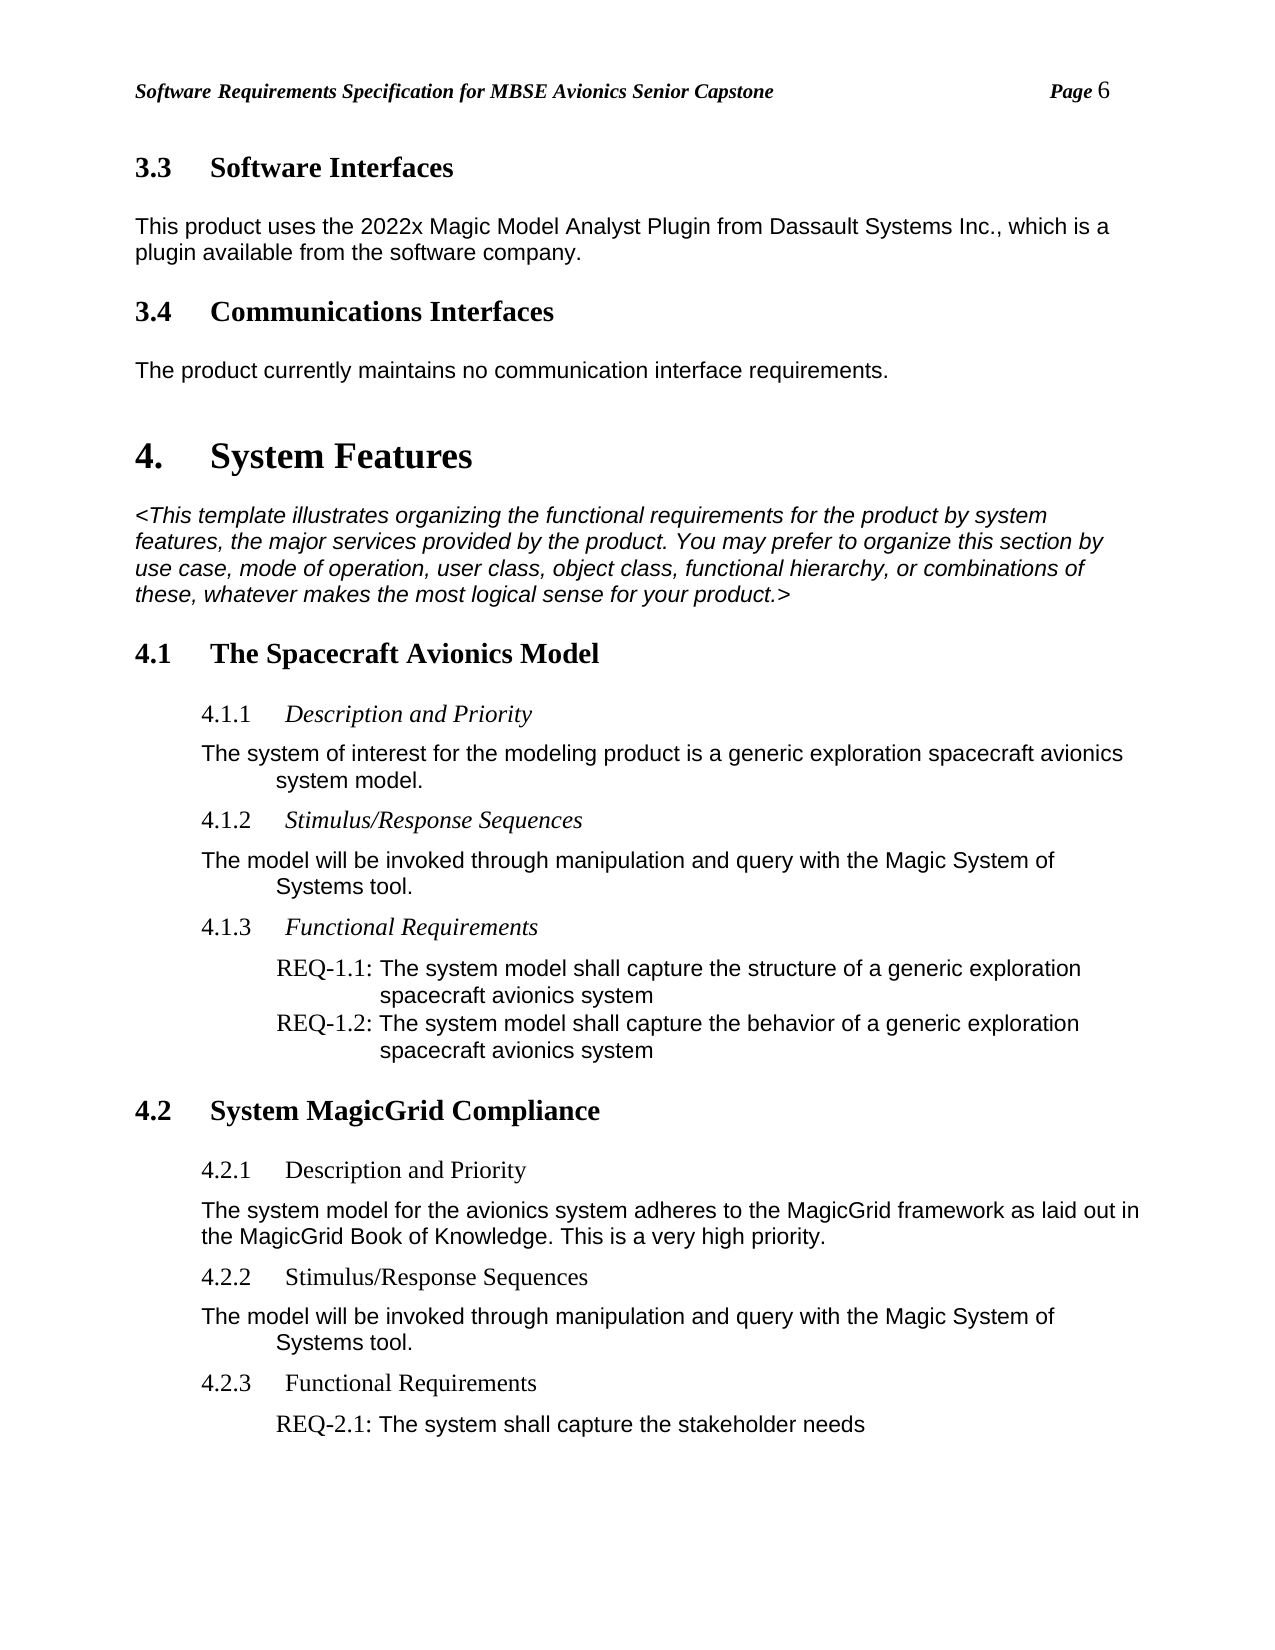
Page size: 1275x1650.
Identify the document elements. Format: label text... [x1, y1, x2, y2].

text REQ-2.1: The system shall capture the stakeholder needs [276, 1409, 1140, 1438]
subtitle System Features [135, 434, 1140, 477]
text The model will be invoked through manipulation and query with the Magic System of Systems tool. [201, 1303, 1140, 1356]
text The model will be invoked through manipulation and query with the Magic System of Systems tool. [201, 847, 1140, 899]
text The product currently maintains no communication interface requirements. [135, 357, 1140, 384]
text 4.2.1 Description and Priority [201, 1155, 1140, 1184]
text This product uses the 2022x Magic Model Analyst Plugin from Dassault Systems Inc., which is a plugin available from the software company. [135, 213, 1140, 265]
text 4.2.3 Functional Requirements [201, 1368, 1140, 1397]
subtitle Software Interfaces [135, 150, 1140, 183]
subtitle System MagicGrid Compliance [135, 1093, 1140, 1126]
text REQ-1.1: The system model shall capture the structure of a generic exploration spacecraft avionics system [276, 953, 1140, 1008]
text 4.1.2 Stimulus/Response Sequences [201, 806, 1140, 834]
text 4.1.3 Functional Requirements [201, 912, 1140, 941]
text 4.2.2 Stimulus/Response Sequences [201, 1262, 1140, 1291]
text The system of interest for the modeling product is a generic exploration spacecraft avionics system model. [201, 740, 1140, 793]
subtitle The Spacecraft Avionics Model [135, 636, 1140, 670]
text 4.1.1 Description and Priority [201, 699, 1140, 728]
text The system model for the avionics system adheres to the MagicGrid framework as laid out in the MagicGrid Book of Knowledge. This is a very high priority. [201, 1197, 1140, 1249]
text REQ-1.2: The system model shall capture the behavior of a generic exploration spacecraft avionics system [276, 1008, 1140, 1063]
text <This template illustrates organizing the functional requirements for the product by system features, the major services provided by the product. You may prefer to organize this section by use case, mode of operation, user class, object class, functional hierarchy, or combinations of these, whatever makes the most logical sense for your product.> [135, 502, 1140, 607]
subtitle Communications Interfaces [135, 294, 1140, 328]
